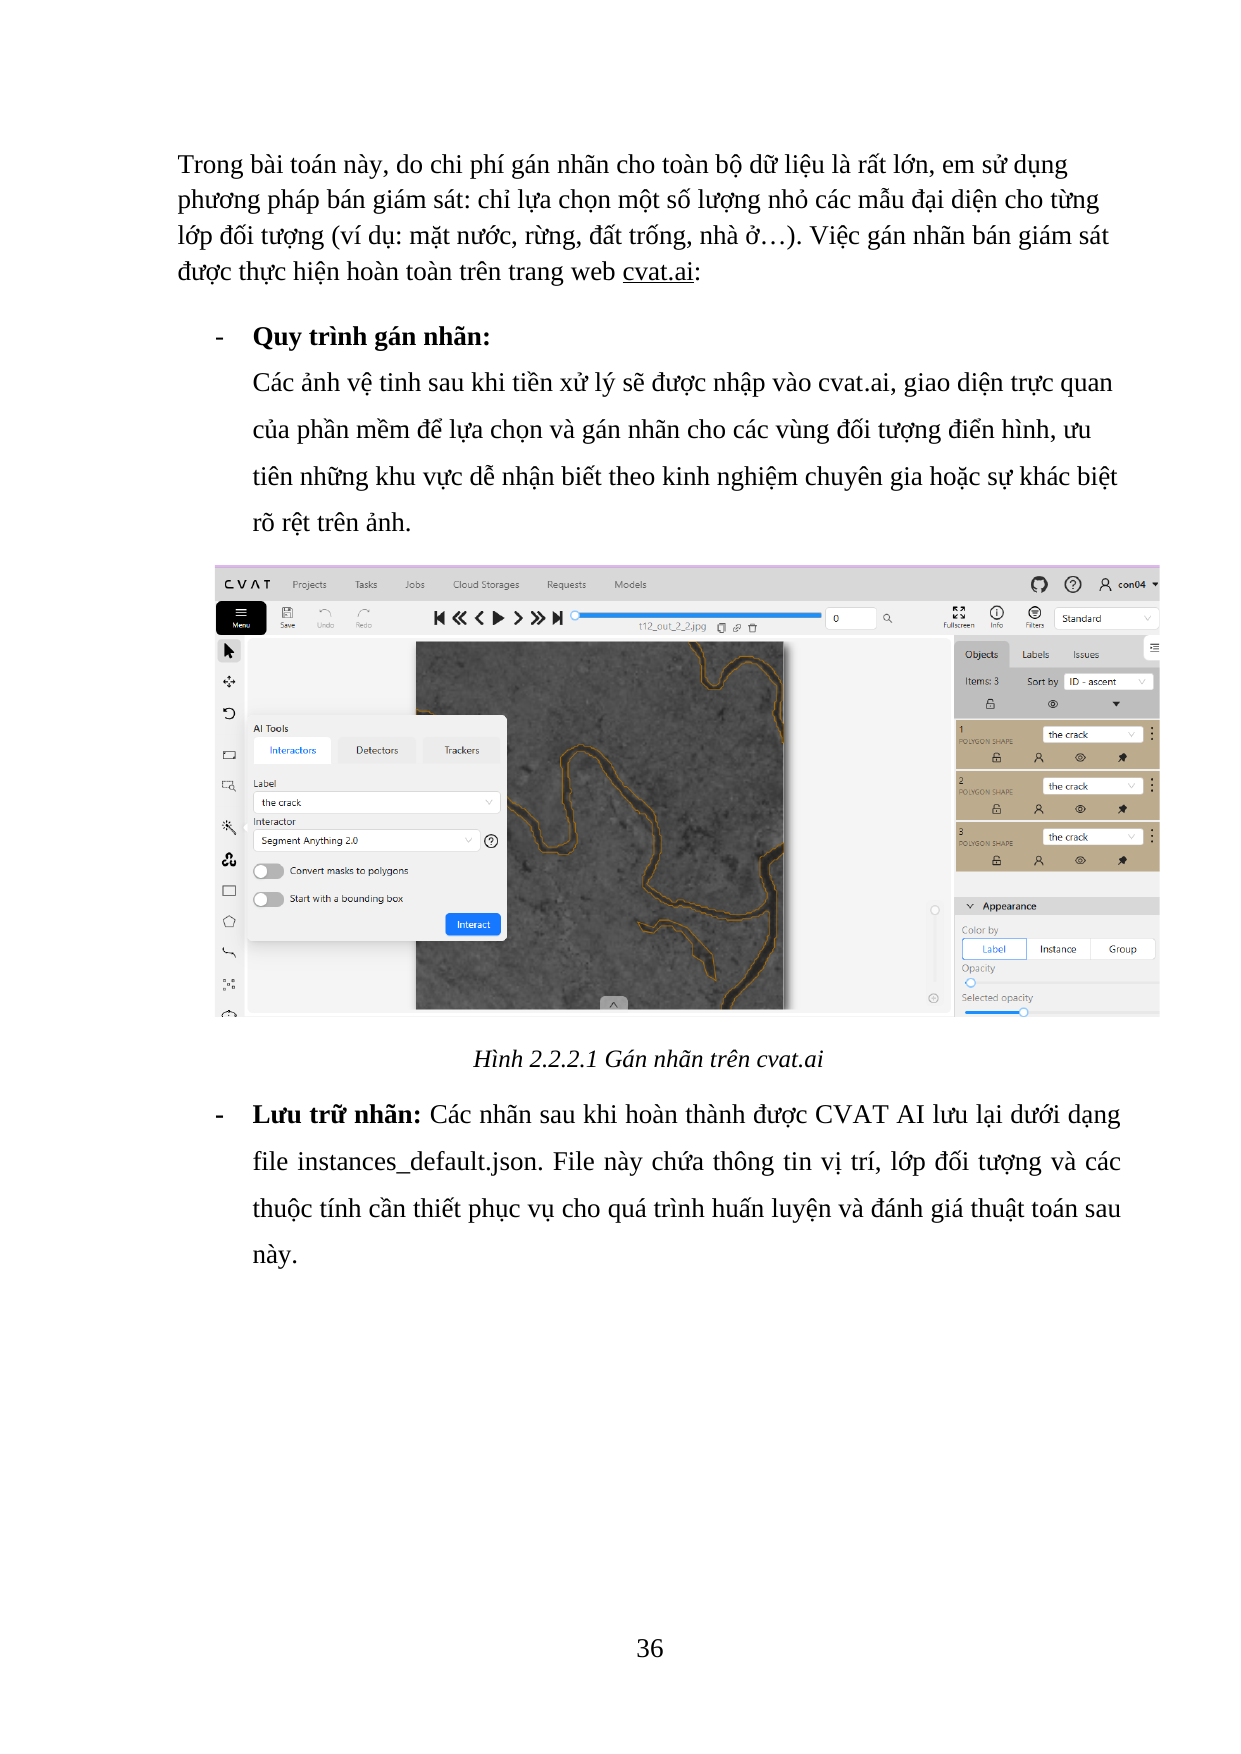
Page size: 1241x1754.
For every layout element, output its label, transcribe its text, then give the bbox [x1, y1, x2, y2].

text Trong bài toán này, do chi phí gán nhãn cho toàn bộ dữ liệu là rất lớn, em sử dụng phương pháp bán giám sát: chỉ lựa chọn một số lượng nhỏ các mẫu đại diện cho từng lớp đối tượng (ví dụ: mặt nước, rừng, đất trống, nhà ở…). Việc gán nhãn bán giám sát được thực hiện hoàn toàn trên trang web cvat.ai: [177, 148, 1122, 286]
text Quy trình gán nhãn: Các ảnh vệ tinh sau khi tiền xử lý sẽ được nhập vào cvat.ai, giao diện trực quan của phần mềm để lựa chọn và gán nhãn cho các vùng đối tượng điển hình, ưu tiên những khu vực dễ nhận biết theo kinh nghiệm chuyên gia hoặc sự khác biệt rõ rệt trên ảnh. [215, 320, 1122, 538]
text Lưu trữ nhãn: Các nhãn sau khi hoàn thành được CVAT AI lưu lại dưới dạng file instances_default.json. File này chứa thông tin vị trí, lớp đối tượng và các thuộc tính cần thiết phục vụ cho quá trình huấn luyện và đánh giá thuật toán sau này. [215, 1098, 1122, 1269]
text Hình 2.2.2.1 Gán nhãn trên cvat.ai [177, 1044, 1122, 1073]
picture [214, 565, 1160, 1017]
